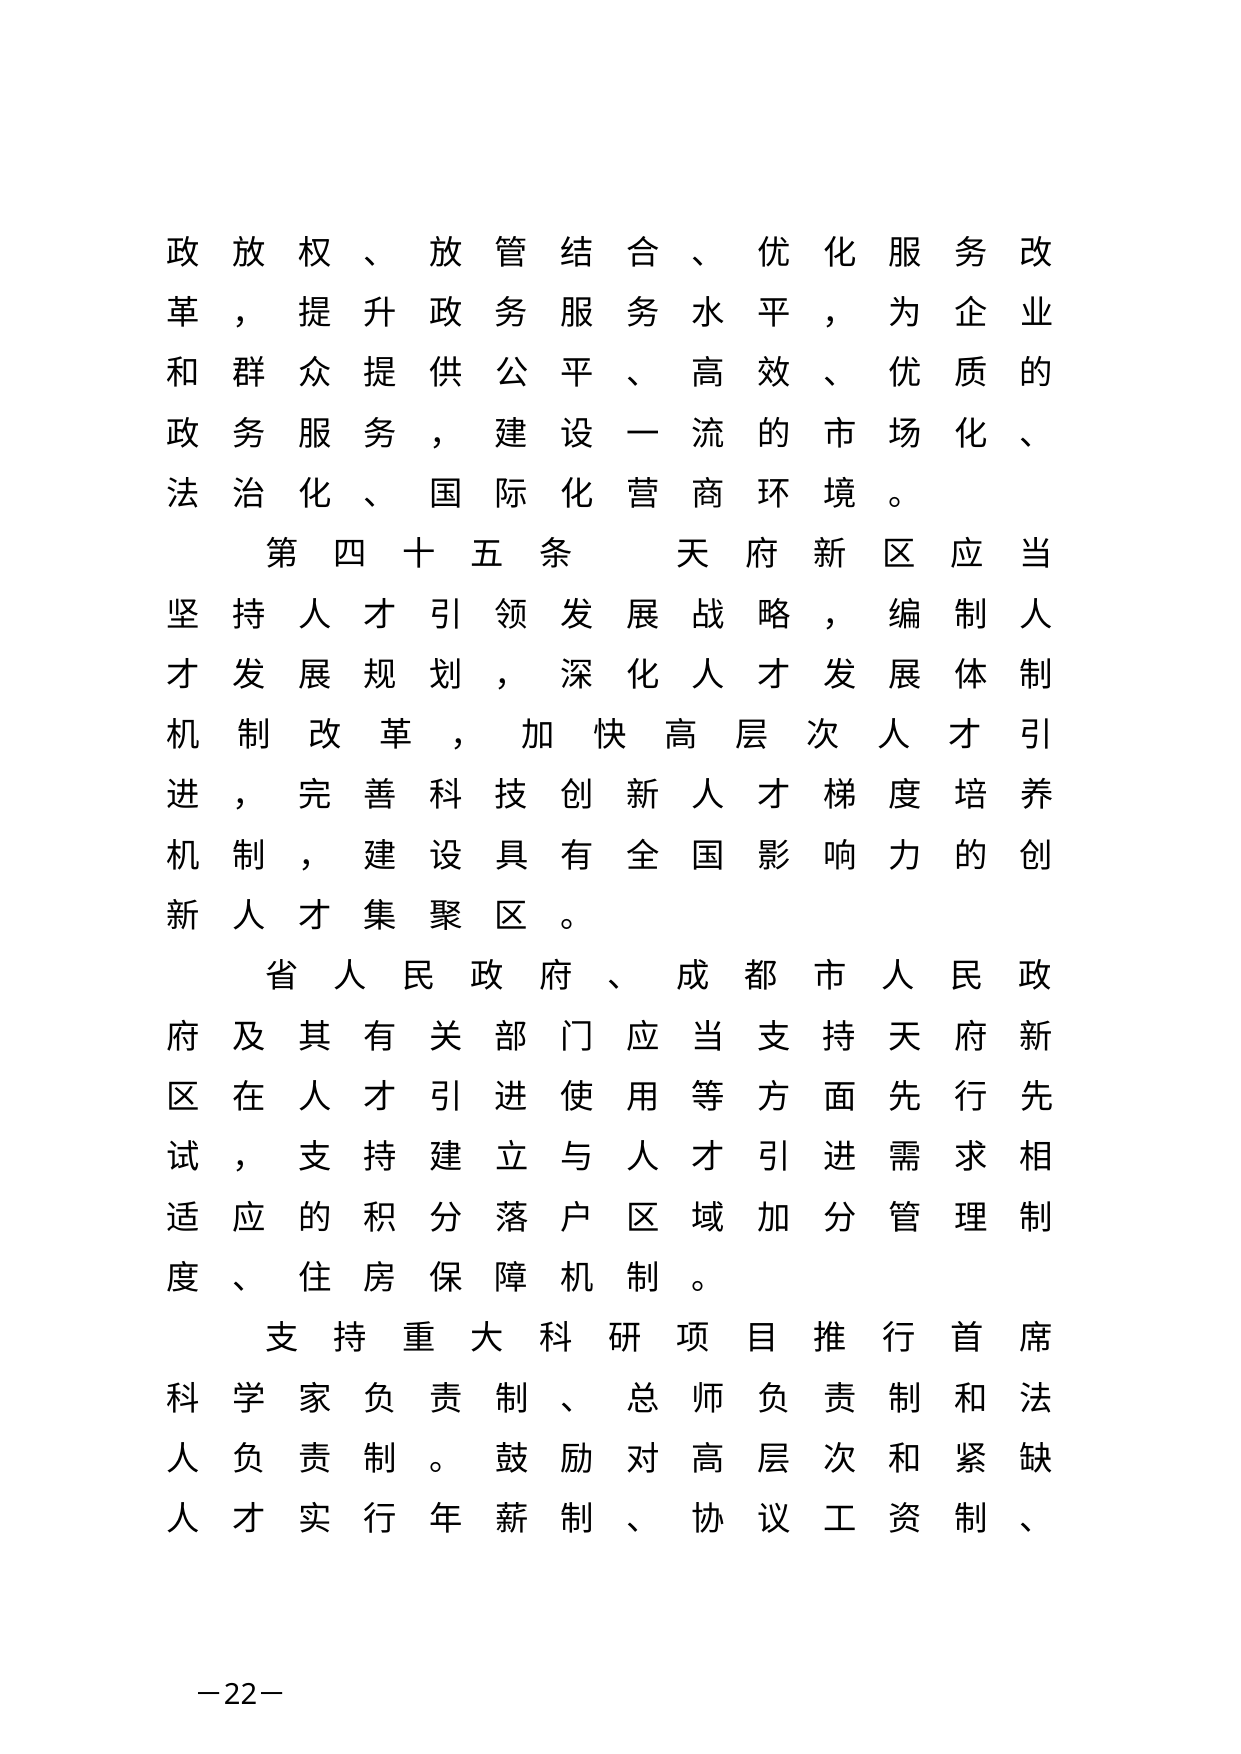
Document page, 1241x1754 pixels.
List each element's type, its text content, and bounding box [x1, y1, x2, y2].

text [167, 219, 1085, 521]
text 第四十五条 天府新区应当坚持人才引领发展战略，编制人才发展规划，深化人才发展体制机制改革，加快高层次人才引进，完善科技创新人才梯度培养机制，建设具有全国影响力的创新人才集聚区。 [167, 521, 1085, 943]
text 省人民政府、成都市人民政府及其有关部门应当支持天府新区在人才引进使用等方面先行先试，支持建立与人才引进需求相适应的积分落户区域加分管理制度、住房保障机制。 [167, 943, 1085, 1305]
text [167, 1305, 1085, 1546]
